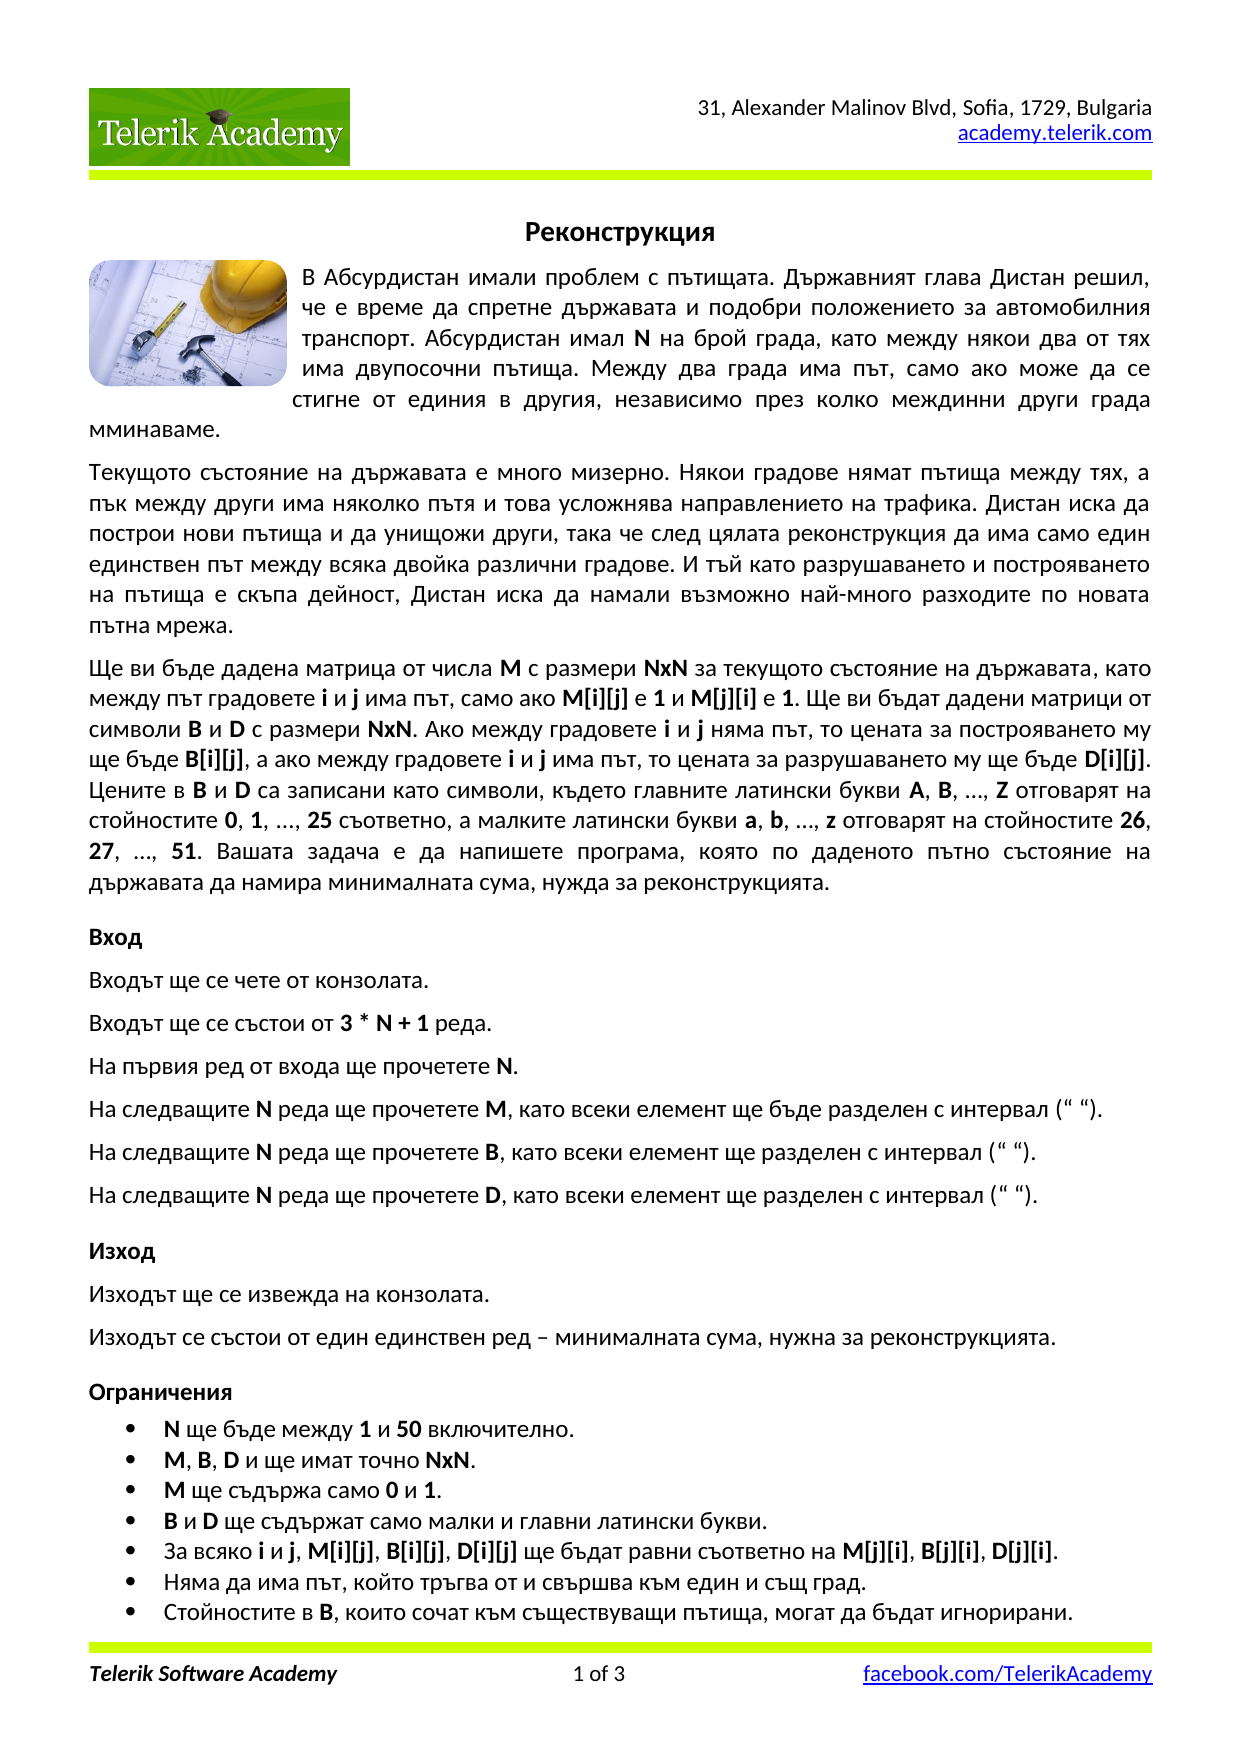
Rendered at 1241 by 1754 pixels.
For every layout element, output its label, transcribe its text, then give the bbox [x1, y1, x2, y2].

subtitle Изход [89, 1235, 1152, 1265]
subtitle Ограничения [89, 1376, 1152, 1407]
text На следващите N реда ще прочетете D, като всеки елемент ще разделен с интервал (“ “). [89, 1179, 1152, 1210]
text Входът ще се чете от конзолата. [89, 964, 1152, 995]
text В Абсурдистан имали проблем с пътищата. Държавният глава Дистан решил, че е време да спретне държавата и подобри положението за автомобилния транспорт. Абсурдистан имал N на брой града, като между някои два от тях има двупосочни пътища. Между два града има път, само ако може да се стигне от единия в другия, независимо през колко междинни други града мминаваме. [89, 261, 1152, 444]
subtitle Реконструкция [89, 213, 1152, 248]
text Изходът ще се извежда на конзолата. [89, 1278, 1152, 1308]
text Ще ви бъде дадена матрица от числа M с размери NxN за текущото състояние на държавата, като между път градовете i и j има път, само ако M[i][j] е 1 и M[j][i] е 1. Ще ви бъдат дадени матрици от символи B и D с размери NxN. Ако между градовете i и j няма път, то цената за построяването му ще бъде B[i][j], а ако между градовете i и j има път, то цената за разрушаването му ще бъде D[i][j]. Цените в B и D са записани като символи, където главните латински букви A, B, …, Z отговарят на стойностите 0, 1, ..., 25 съответно, а малките латински букви a, b, …, z отговарят на стойностите 26, 27, …, 51. Вашата задача е да напишете програма, която по даденото пътно състояние на държавата да намира минималната сума, нужда за реконструкцията. [89, 652, 1152, 896]
list Стойностите в B, които сочат към съществуващи пътища, могат да бъдат игнорирани. [126, 1596, 1152, 1627]
picture [89, 88, 350, 166]
list За всяко i и j, M[i][j], B[i][j], D[i][j] ще бъдат равни съответно на M[j][i], B[j][i], D[j][i]. [126, 1535, 1152, 1566]
list M ще съдържа само 0 и 1. [126, 1474, 1152, 1505]
text На следващите N реда ще прочетете B, като всеки елемент ще разделен с интервал (“ “). [89, 1136, 1152, 1167]
list N ще бъдe между 1 и 50 включително. [126, 1413, 1152, 1444]
list B и D ще съдържат само малки и главни латински букви. [126, 1505, 1152, 1535]
text На следващите N реда ще прочетете M, като всеки елемент ще бъде разделен с интервал (“ “). [89, 1093, 1152, 1124]
list M, B, D и ще имат точно NxN. [126, 1444, 1152, 1474]
text Изходът се състои от един единствен ред – минималната сума, нужна за реконструкцията. [89, 1321, 1152, 1351]
text Входът ще се състои от 3 * N + 1 реда. [89, 1007, 1152, 1038]
subtitle Вход [89, 921, 1152, 952]
text Текущото състояние на държавата е много мизерно. Някои градове нямат пътища между тях, а пък между други има няколко пътя и това усложнява направлението на трафика. Дистан иска да построи нови пътища и да унищожи други, така че след цялата реконструкция да има само един единствен път между всяка двойка различни градове. И тъй като разрушаването и построяването на пътища е скъпа дейност, Дистан иска да намали възможно най-много разходите по новата пътна мрежа. [89, 456, 1152, 639]
text На първия ред от входа ще прочетете N. [89, 1050, 1152, 1081]
list Няма да има път, който тръгва от и свършва към един и същ град. [126, 1566, 1152, 1596]
